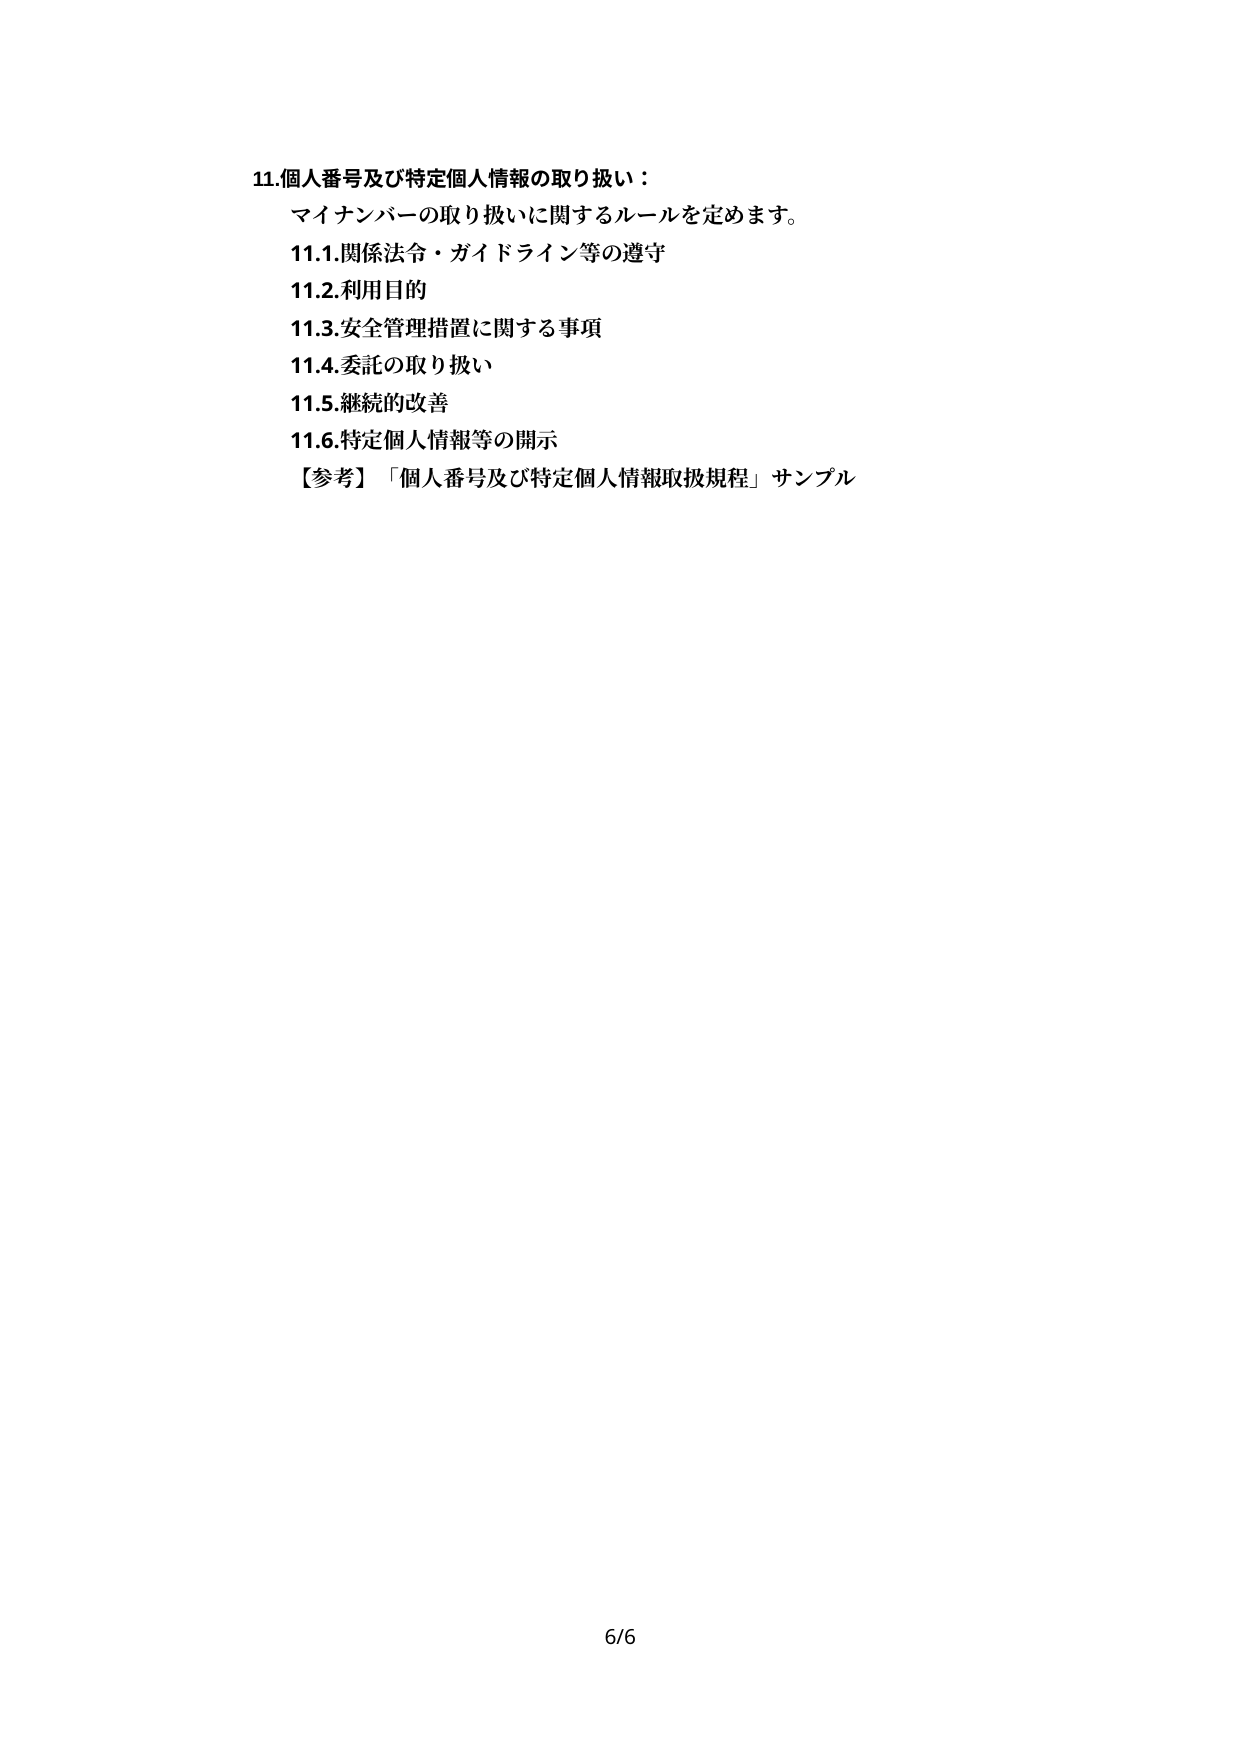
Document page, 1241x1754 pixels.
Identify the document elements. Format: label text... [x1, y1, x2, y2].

subtitle 【参考】「個人番号及び特定個人情報取扱規程」サンプル [290, 458, 1053, 496]
subtitle 11.6.特定個人情報等の開示 [290, 421, 1053, 458]
subtitle 11.5.継続的改善 [290, 383, 1053, 421]
subtitle 11.3.安全管理措置に関する事項 [290, 308, 1053, 346]
subtitle 11.1.関係法令・ガイドライン等の遵守 [290, 233, 1053, 271]
subtitle マイナンバーの取り扱いに関するルールを定めます。 [290, 196, 1053, 233]
subtitle 11.2.利用目的 [290, 271, 1053, 308]
subtitle 11.個人番号及び特定個人情報の取り扱い： [252, 158, 1063, 196]
subtitle 11.4.委託の取り扱い [290, 346, 1053, 383]
